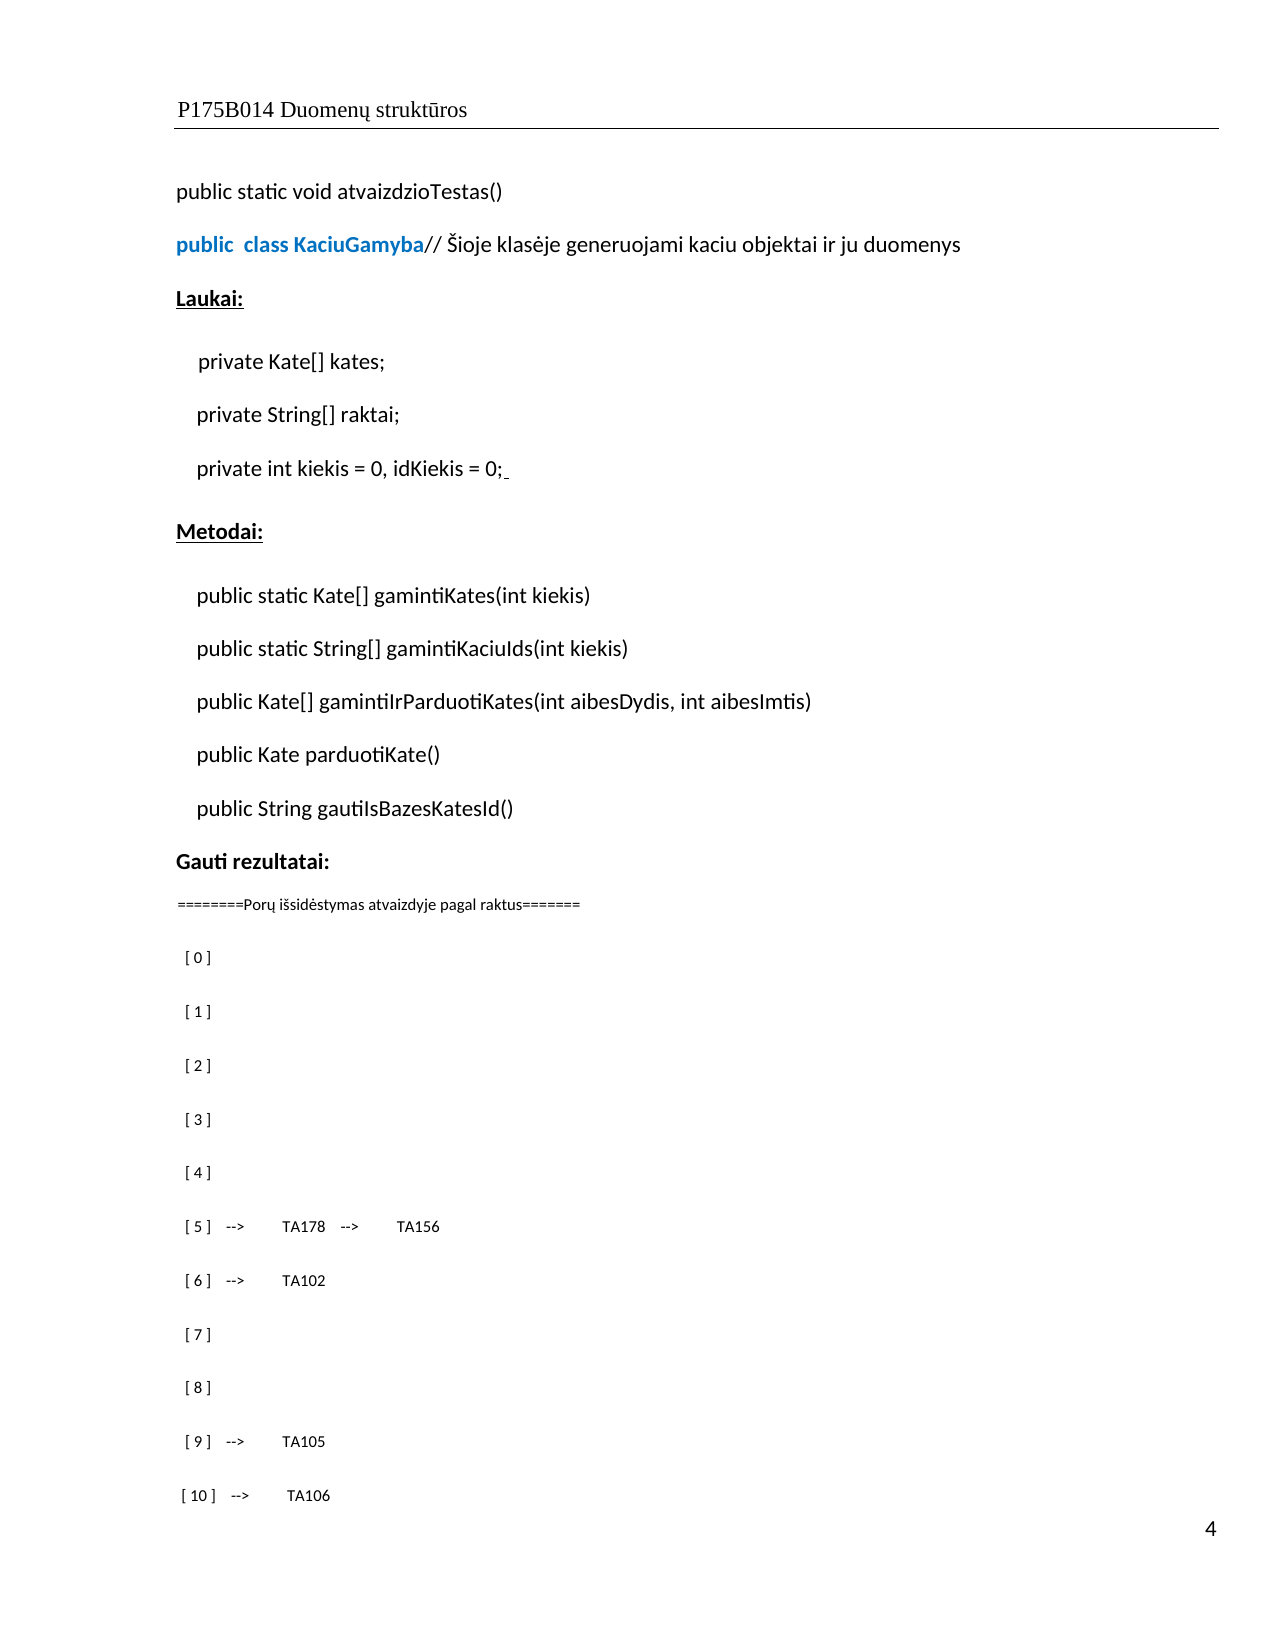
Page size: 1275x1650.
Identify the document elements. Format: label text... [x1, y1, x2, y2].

text [ 0 ] [177, 947, 1222, 968]
text [ 10 ] --> TA106 [177, 1485, 1222, 1505]
text private int kiekis = 0, idKiekis = 0; [176, 454, 1222, 482]
text private Kate[] kates; [177, 347, 1222, 376]
text [ 1 ] [177, 1001, 1222, 1022]
text [ 3 ] [177, 1109, 1222, 1129]
text Metodai: [176, 517, 1222, 546]
text [ 8 ] [177, 1377, 1222, 1398]
text public static String[] gamintiKaciuIds(int kiekis) [176, 634, 1222, 662]
text private String[] raktai; [176, 401, 1222, 429]
text [ 7 ] [177, 1324, 1222, 1344]
text Laukai: [176, 284, 1222, 312]
text [ 5 ] --> TA178 --> TA156 [177, 1216, 1222, 1237]
text public class KaciuGamyba// Šioje klasėje generuojami kaciu objektai ir ju duomenys [176, 231, 1222, 259]
text ========Porų išsidėstymas atvaizdyje pagal raktus======= [177, 894, 1222, 914]
text Gauti rezultatai: [176, 847, 1222, 875]
text public static void atvaizdzioTestas() [176, 177, 1222, 206]
text [ 9 ] --> TA105 [177, 1431, 1222, 1452]
text [ 4 ] [177, 1162, 1222, 1183]
text public Kate parduotiKate() [176, 741, 1222, 769]
text public static Kate[] gamintiKates(int kiekis) [176, 581, 1222, 609]
text [ 6 ] --> TA102 [177, 1270, 1222, 1290]
text [ 2 ] [177, 1055, 1222, 1075]
text public Kate[] gamintiIrParduotiKates(int aibesDydis, int aibesImtis) [176, 687, 1222, 716]
text public String gautiIsBazesKatesId() [176, 794, 1222, 822]
